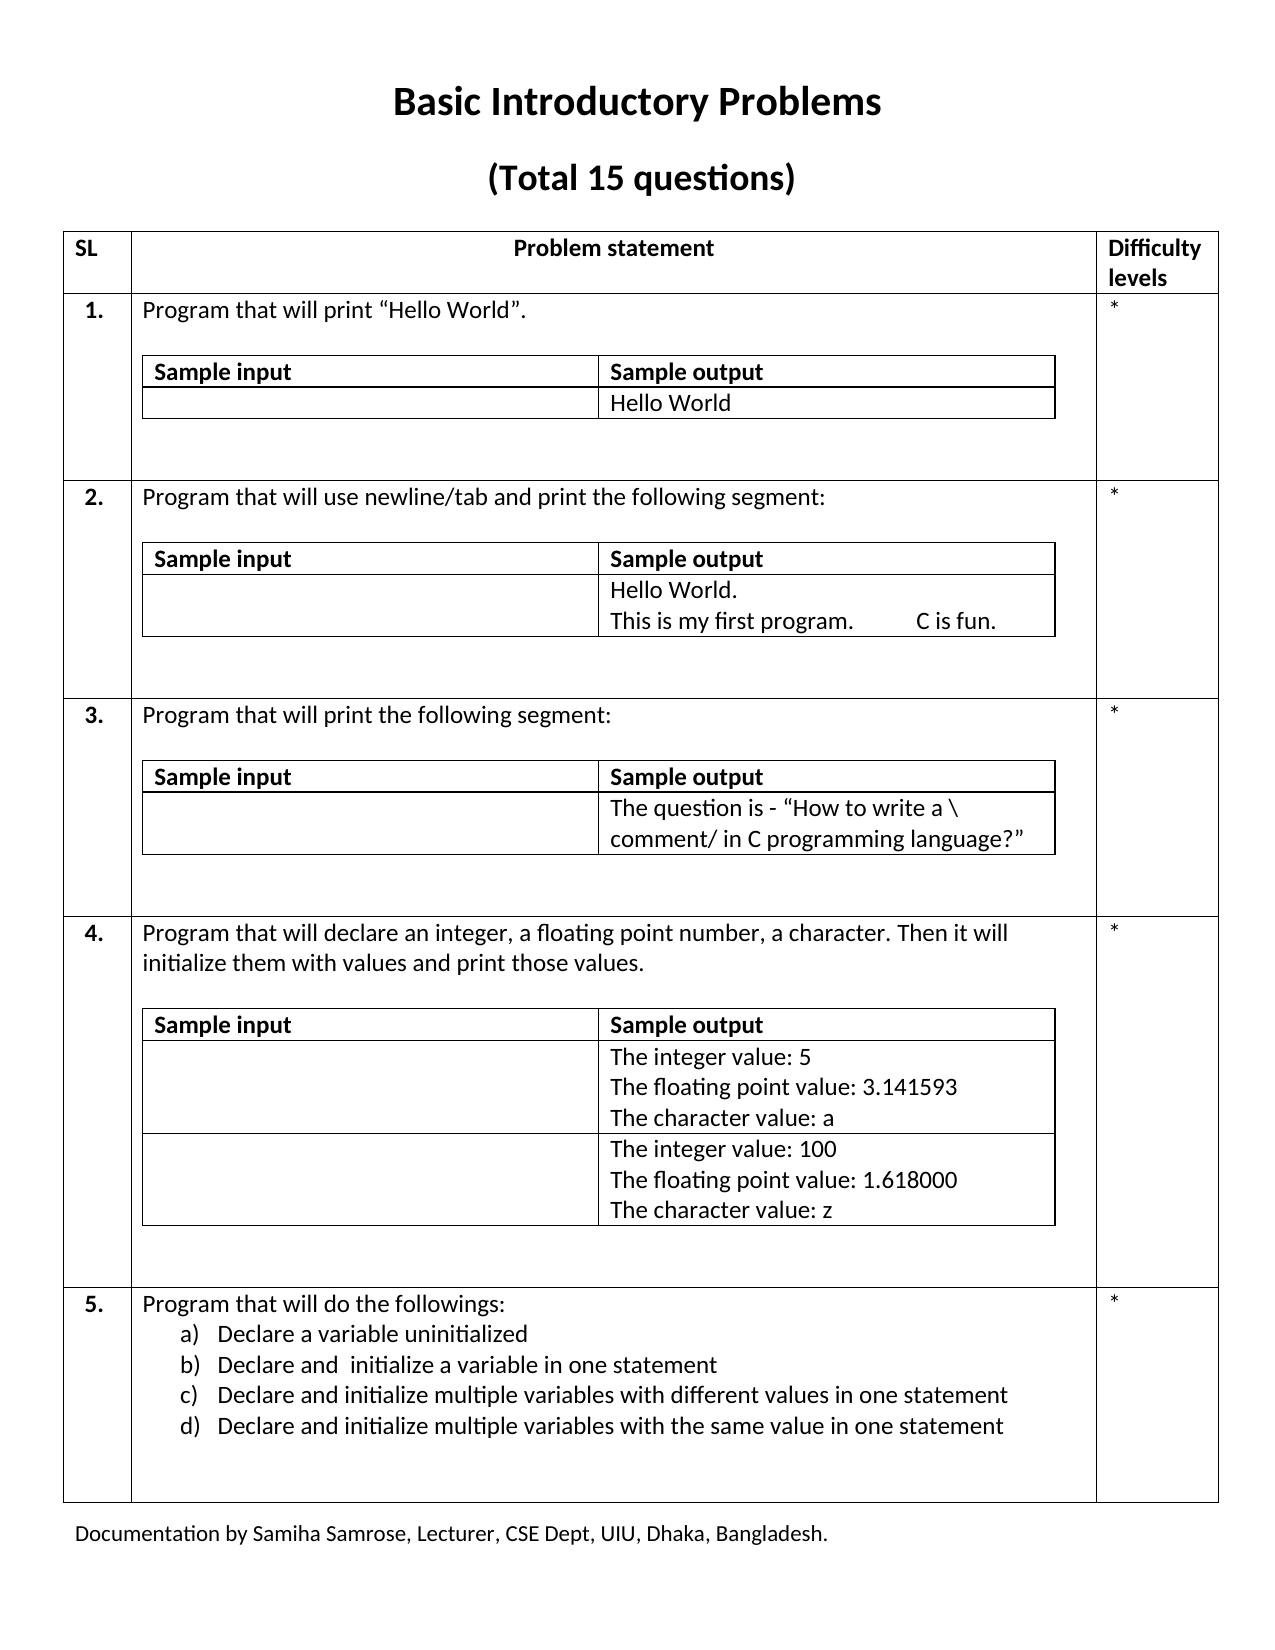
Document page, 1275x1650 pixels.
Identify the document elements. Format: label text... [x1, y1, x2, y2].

table_cell Program that will do the followings: Declare a variable uninitialized Declare and initialize a variable in one statement Declare and initialize multiple variables with different values in one statement Declare and initialize multiple variables with the same value in one statement [132, 1288, 1096, 1502]
text (Total 15 questions) [75, 154, 1200, 200]
table_cell * [1097, 917, 1218, 1287]
table_cell * [1097, 1288, 1218, 1502]
table_cell * [1097, 481, 1218, 698]
table_cell Program that will declare an integer, a floating point number, a character. Then it will initialize them with values and print those values. [132, 917, 1096, 1287]
table_cell Program that will use newline/tab and print the following segment: [132, 481, 1096, 698]
table_header Difficulty levels [1097, 232, 1218, 293]
table_cell Program that will print the following segment: [132, 699, 1096, 916]
table_cell * [1097, 699, 1218, 916]
table_cell [64, 294, 131, 480]
table_cell Program that will print “Hello World”. [132, 294, 1096, 480]
table_cell [64, 1288, 131, 1502]
table_cell [64, 481, 131, 698]
table_cell [64, 917, 131, 1287]
table_header SL [64, 232, 131, 293]
table_header Problem statement [132, 232, 1096, 293]
table_cell * [1097, 294, 1218, 480]
text Basic Introductory Problems [75, 75, 1200, 126]
table_cell [64, 699, 131, 916]
